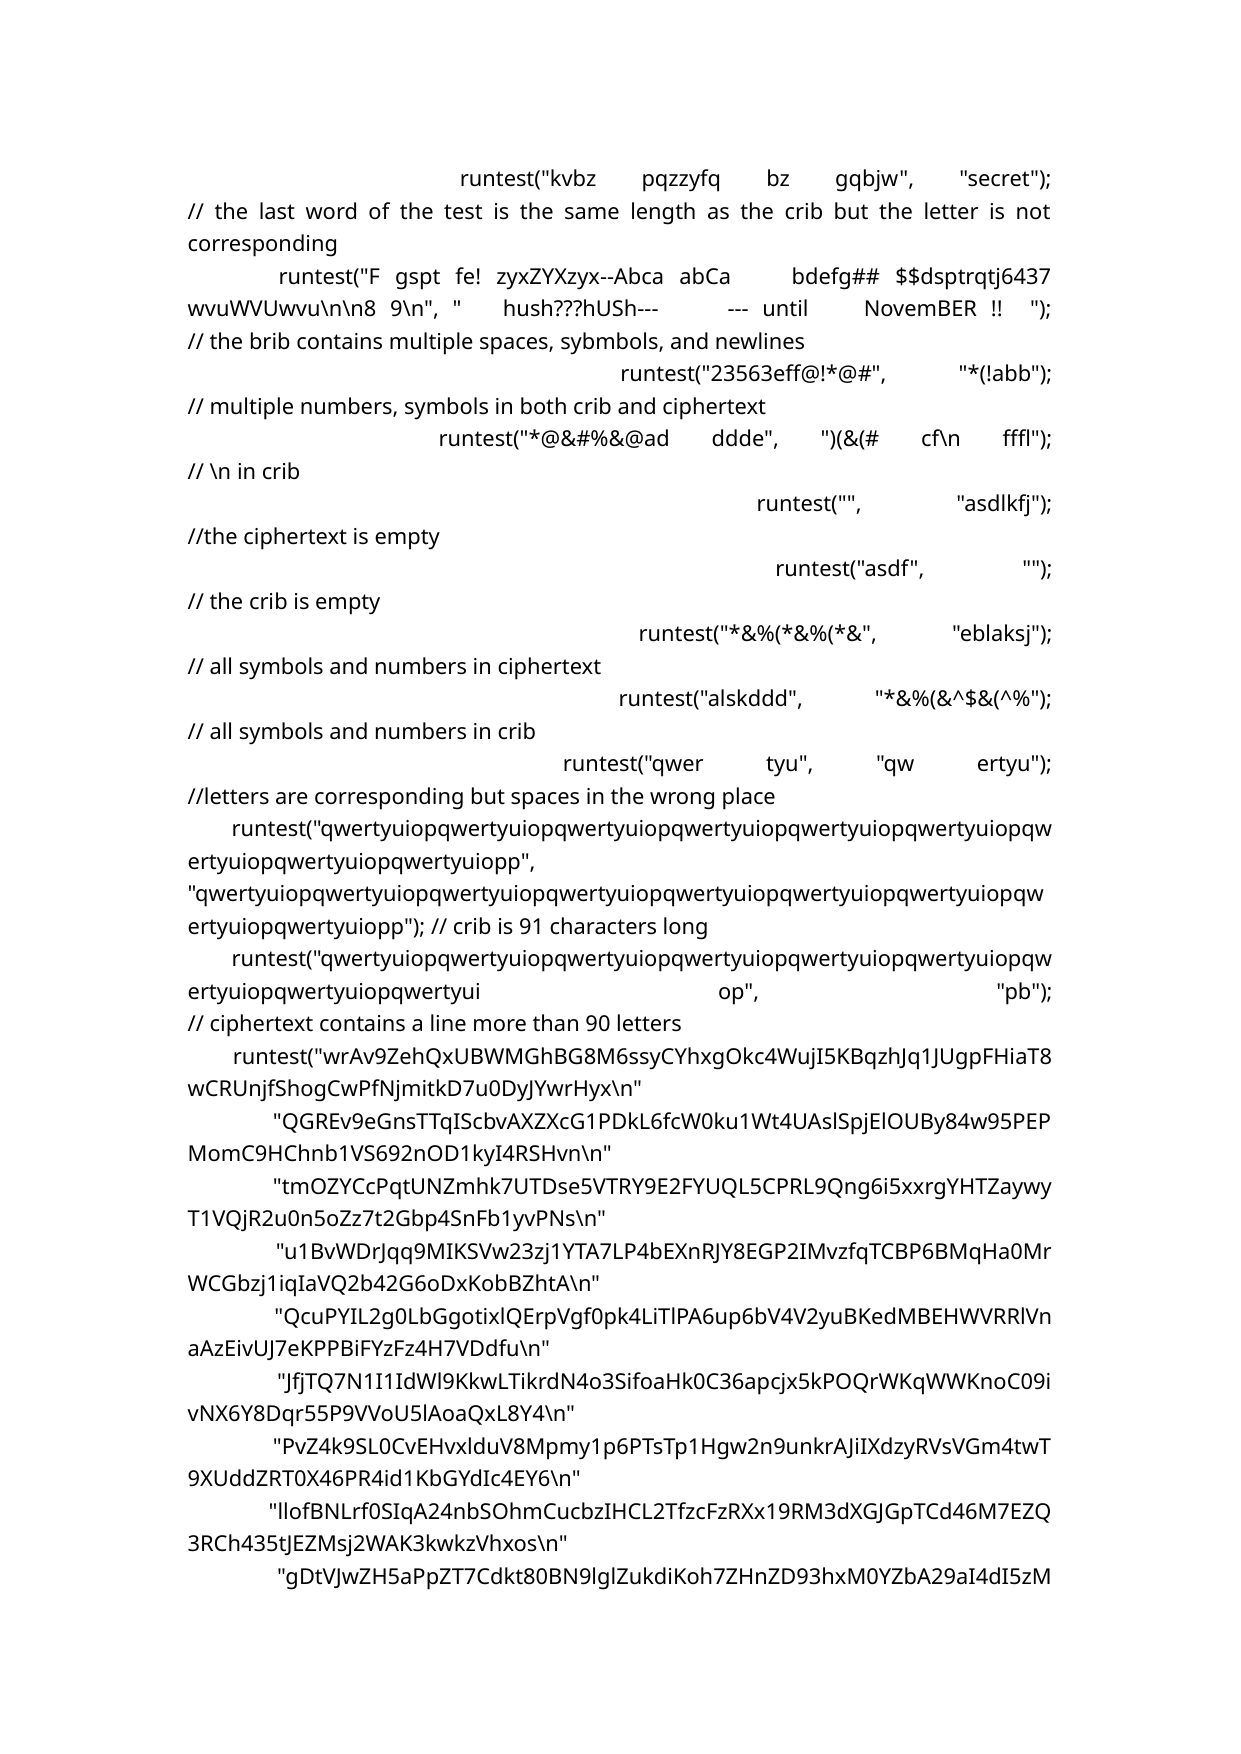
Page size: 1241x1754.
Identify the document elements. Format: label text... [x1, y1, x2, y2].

text "QGREv9eGnsTTqIScbvAXZXcG1PDkL6fcW0ku1Wt4UAslSpjElOUBy84w95PEPMomC9HChnb1VS692nOD1kyI4RSHvn\n" [187, 1104, 1053, 1169]
text "llofBNLrf0SIqA24nbSOhmCucbzIHCL2TfzcFzRXx19RM3dXGJGpTCd46M7EZQ3RCh435tJEZMsj2WAK3kwkzVhxos\n" [187, 1494, 1053, 1559]
text runtest("23563eff@!*@#", "*(!abb"); // multiple numbers, symbols in both crib and ciphertext [187, 357, 1053, 422]
text runtest("*&%(*&%(*&", "eblaksj"); // all symbols and numbers in ciphertext [187, 617, 1053, 682]
text runtest("qwertyuiopqwertyuiopqwertyuiopqwertyuiopqwertyuiopqwertyuiopqwertyuiopqwertyuiopqwertyuiopp", "qwertyuiopqwertyuiopqwertyuiopqwertyuiopqwertyuiopqwertyuiopqwertyuiopqwertyuiopqwertyuiopp"); // crib is 91 characters long [187, 812, 1053, 942]
text "QcuPYIL2g0LbGgotixlQErpVgf0pk4LiTlPA6up6bV4V2yuBKedMBEHWVRRlVnaAzEivUJ7eKPPBiFYzFz4H7VDdfu\n" [187, 1299, 1053, 1364]
text runtest("qwer tyu", "qw ertyu"); //letters are corresponding but spaces in the wrong place [187, 747, 1053, 812]
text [187, 1559, 1053, 1592]
text "JfjTQ7N1I1IdWl9KkwLTikrdN4o3SifoaHk0C36apcjx5kPOQrWKqWWKnoC09ivNX6Y8Dqr55P9VVoU5lAoaQxL8Y4\n" [187, 1364, 1053, 1429]
text runtest("wrAv9ZehQxUBWMGhBG8M6ssyCYhxgOkc4WujI5KBqzhJq1JUgpFHiaT8wCRUnjfShogCwPfNjmitkD7u0DyJYwrHyx\n" [187, 1039, 1053, 1104]
text runtest("alskddd", "*&%(&^$&(^%"); // all symbols and numbers in crib [187, 682, 1053, 747]
text "u1BvWDrJqq9MIKSVw23zj1YTA7LP4bEXnRJY8EGP2IMvzfqTCBP6BMqHa0MrWCGbzj1iqIaVQ2b42G6oDxKobBZhtA\n" [187, 1234, 1053, 1299]
text "PvZ4k9SL0CvEHvxlduV8Mpmy1p6PTsTp1Hgw2n9unkrAJiIXdzyRVsVGm4twT9XUddZRT0X46PR4id1KbGYdIc4EY6\n" [187, 1429, 1053, 1494]
text "tmOZYCcPqtUNZmhk7UTDse5VTRY9E2FYUQL5CPRL9Qng6i5xxrgYHTZaywyT1VQjR2u0n5oZz7t2Gbp4SnFb1yvPNs\n" [187, 1169, 1053, 1234]
text runtest("kvbz pqzzyfq bz gqbjw", "secret"); // the last word of the test is the same length as the crib but the letter is not corresponding [187, 162, 1053, 259]
text runtest("", "asdlkfj"); //the ciphertext is empty [187, 487, 1053, 552]
text runtest("asdf", ""); // the crib is empty [187, 552, 1053, 617]
text runtest("*@&#%&@ad ddde", ")(&(# cf\n fffl"); // \n in crib [187, 422, 1053, 487]
text runtest("qwertyuiopqwertyuiopqwertyuiopqwertyuiopqwertyuiopqwertyuiopqwertyuiopqwertyuiopqwertyui op", "pb"); // ciphertext contains a line more than 90 letters [187, 942, 1053, 1039]
text runtest("F gspt fe! zyxZYXzyx--Abca abCa bdefg## $$dsptrqtj6437 wvuWVUwvu\n\n8 9\n", " hush???hUSh--- --- until NovemBER !! "); // the brib contains multiple spaces, sybmbols, and newlines [187, 259, 1053, 357]
